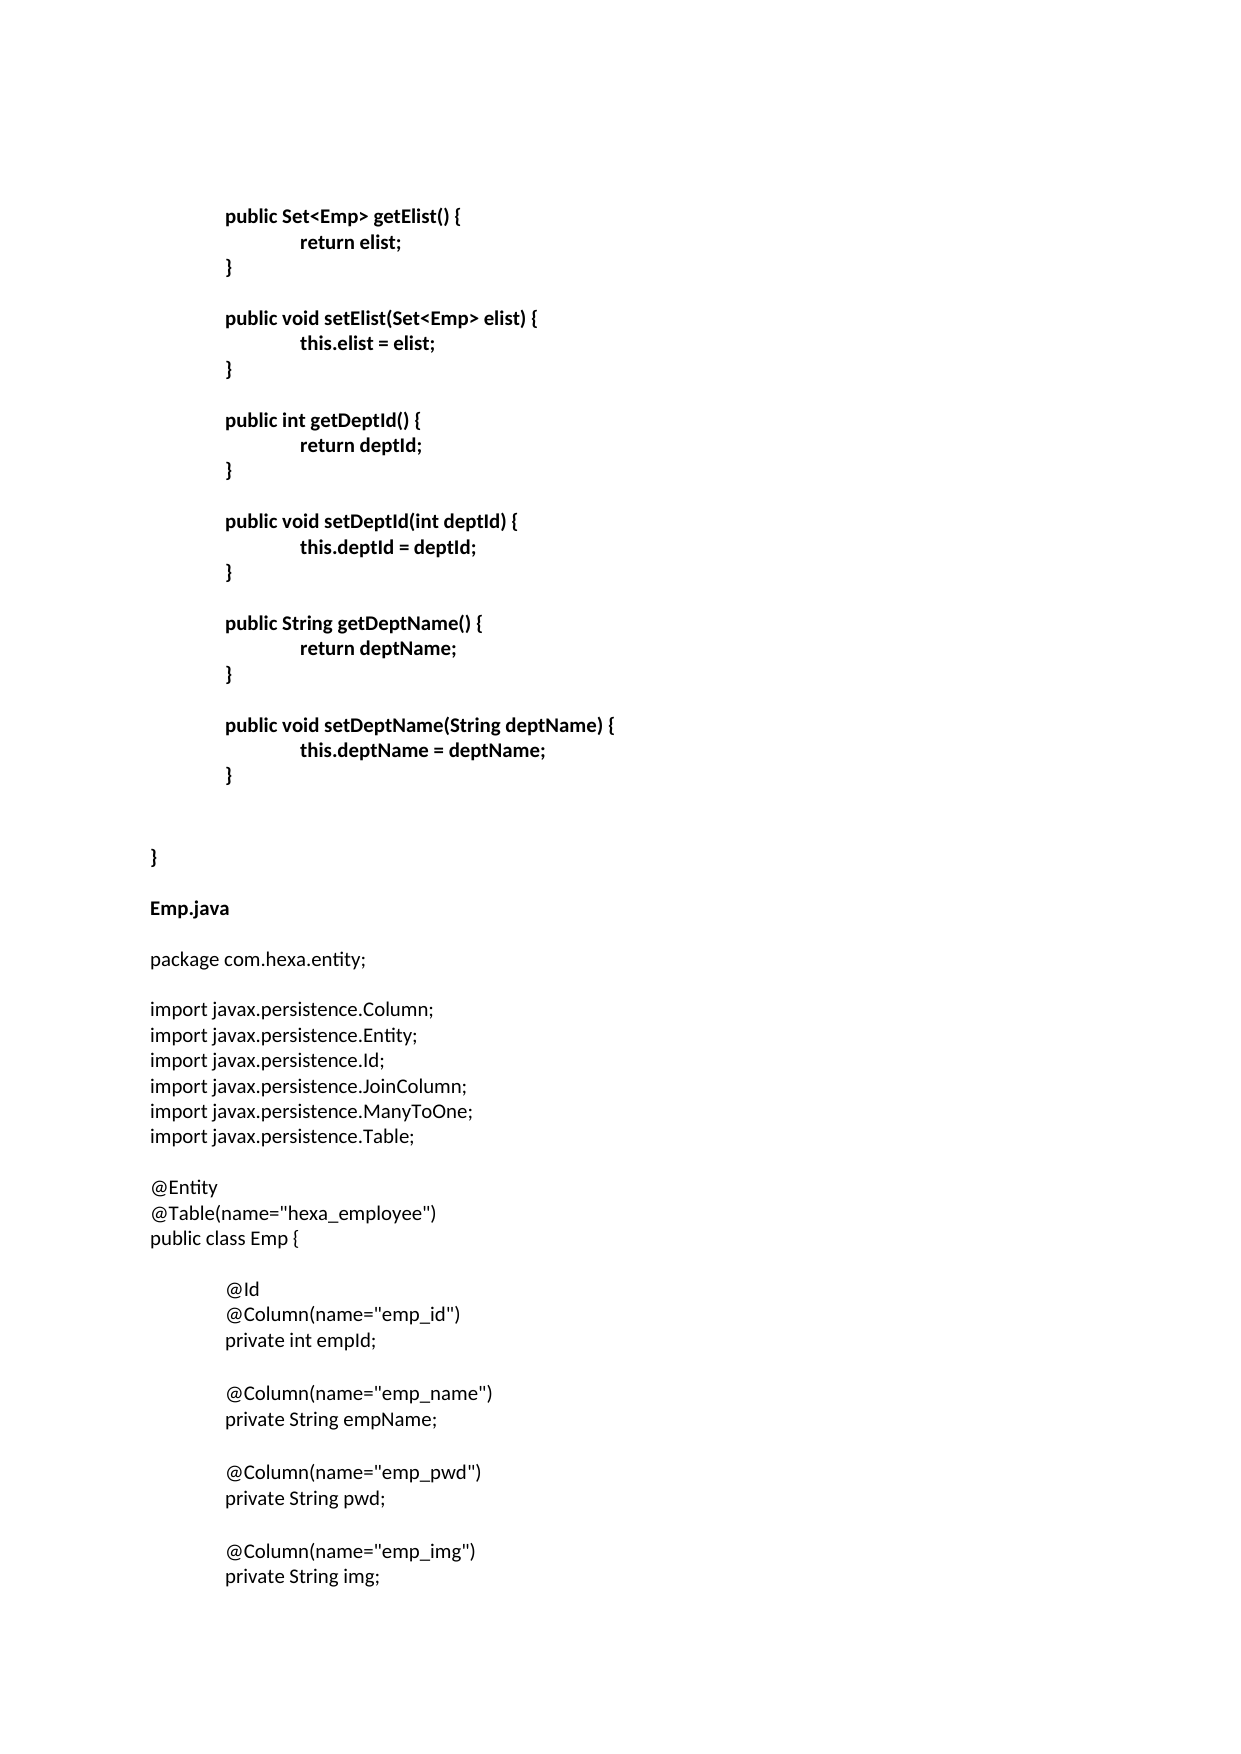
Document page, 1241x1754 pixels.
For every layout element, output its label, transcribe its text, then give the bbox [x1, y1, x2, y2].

text public void setDeptName(String deptName) { [150, 712, 1090, 737]
text this.deptName = deptName; [150, 737, 1090, 763]
text @Id [150, 1276, 1090, 1302]
text public Set<Emp> getElist() { [150, 203, 1090, 229]
text public int getDeptId() { [150, 407, 1090, 432]
text import javax.persistence.Table; [150, 1124, 1090, 1149]
text } [150, 763, 1090, 788]
text import javax.persistence.JoinColumn; [150, 1073, 1090, 1098]
text public class Emp { [150, 1225, 1090, 1251]
text this.elist = elist; [150, 331, 1090, 356]
text return elist; [150, 229, 1090, 254]
text import javax.persistence.Entity; [150, 1022, 1090, 1047]
text @Entity [150, 1174, 1090, 1200]
text } [150, 254, 1090, 280]
text this.deptId = deptId; [150, 534, 1090, 559]
text private String pwd; [150, 1485, 1090, 1510]
text } [150, 844, 1090, 869]
text } [150, 661, 1090, 686]
text } [150, 559, 1090, 585]
text return deptId; [150, 432, 1090, 458]
text private String img; [150, 1563, 1090, 1589]
text public void setElist(Set<Emp> elist) { [150, 305, 1090, 331]
text @Column(name="emp_img") [150, 1538, 1090, 1563]
text private String empName; [150, 1406, 1090, 1431]
text import javax.persistence.ManyToOne; [150, 1098, 1090, 1124]
text private int empId; [150, 1327, 1090, 1352]
text return deptName; [150, 636, 1090, 661]
text package com.hexa.entity; [150, 946, 1090, 971]
text @Column(name="emp_id") [150, 1302, 1090, 1327]
text import javax.persistence.Column; [150, 997, 1090, 1022]
text @Table(name="hexa_employee") [150, 1200, 1090, 1225]
text } [150, 356, 1090, 381]
text } [150, 458, 1090, 483]
text public void setDeptId(int deptId) { [150, 508, 1090, 534]
text import javax.persistence.Id; [150, 1047, 1090, 1073]
text @Column(name="emp_pwd") [150, 1459, 1090, 1485]
text @Column(name="emp_name") [150, 1380, 1090, 1406]
text public String getDeptName() { [150, 610, 1090, 636]
text Emp.java [150, 895, 1090, 920]
